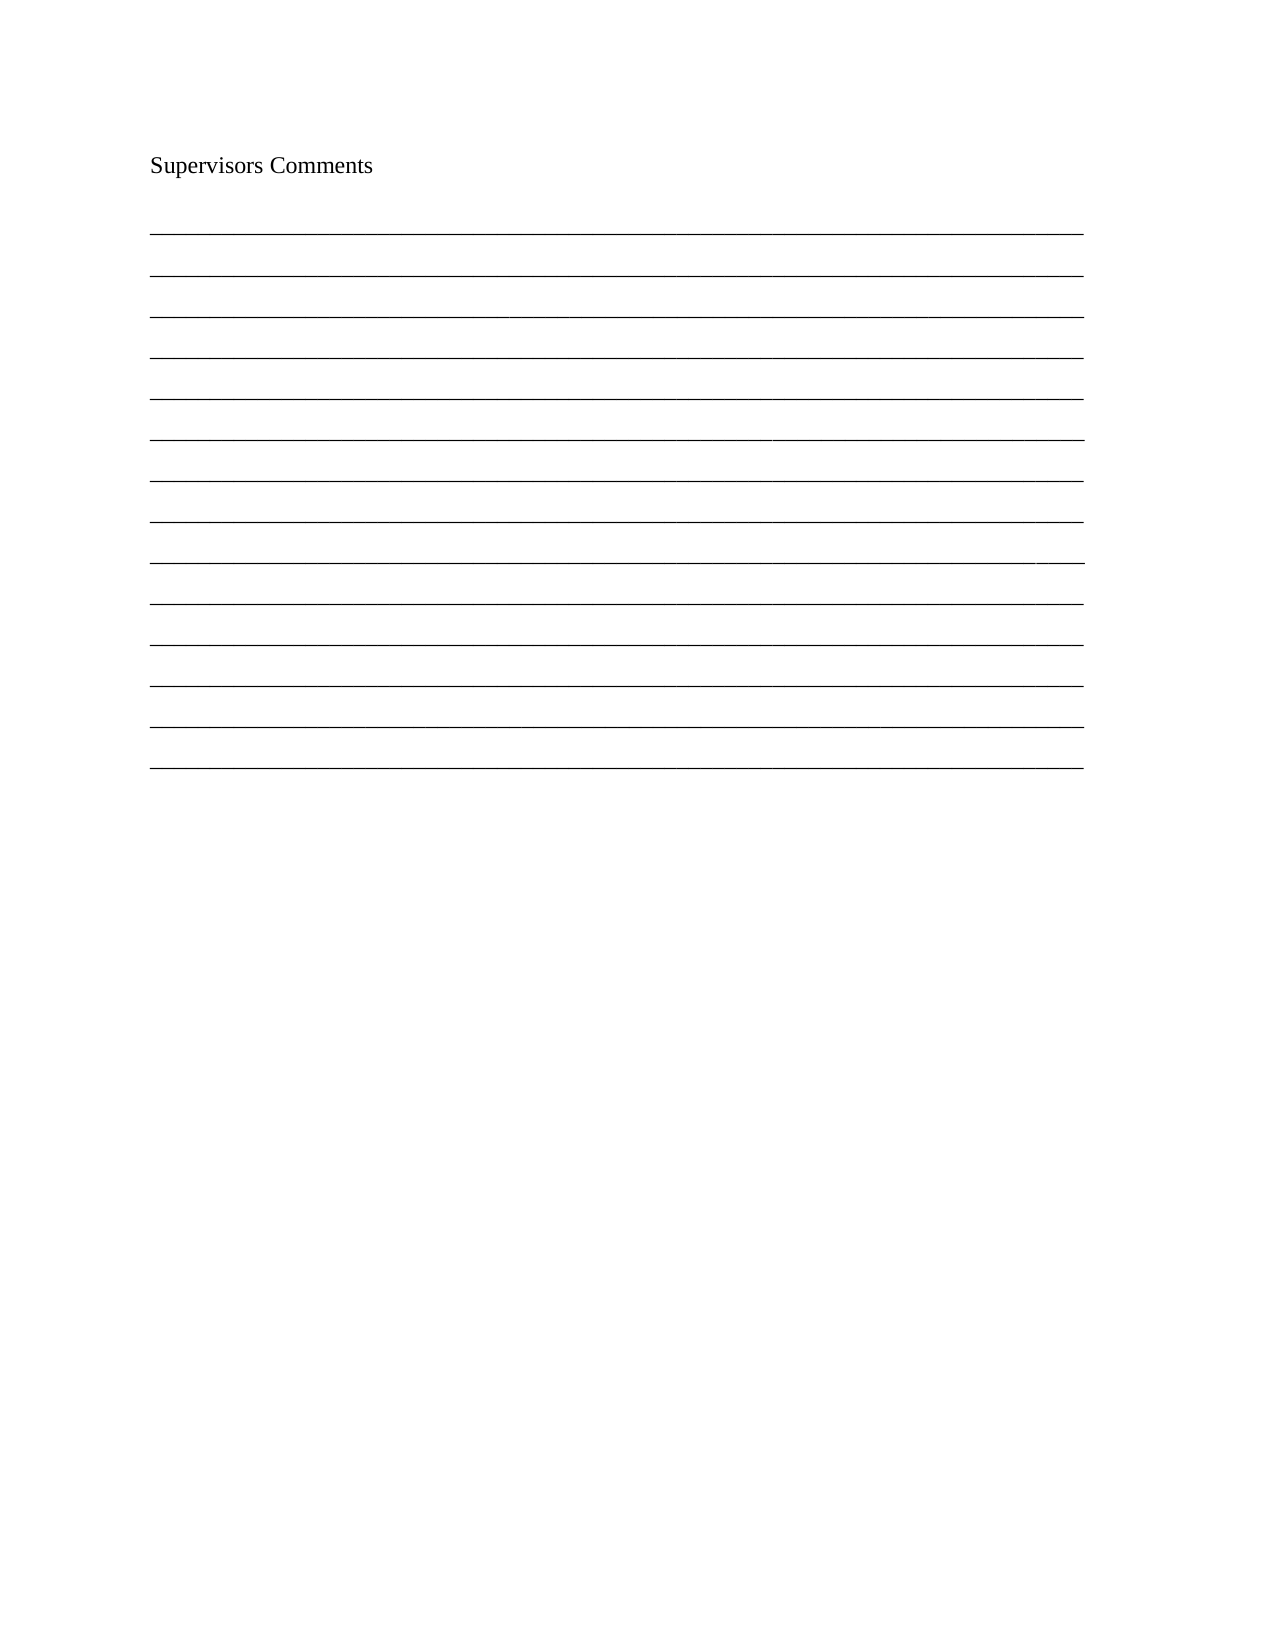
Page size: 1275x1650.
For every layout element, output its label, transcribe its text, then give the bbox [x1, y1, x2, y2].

text ______________________________________________________________________________ [150, 210, 1188, 237]
text Supervisors Comments [150, 151, 1188, 179]
text ______________________________________________________________________________ ______________________________________________________________________________ ______________________________________________________________________________ ______________________________________________________________________________ ______________________________________________________________________________ ______________________________________________________________________________ ______________________________________________________________________________ ______________________________________________________________________________ ______________________________________________________________________________ ______________________________________________________________________________ ______________________________________________________________________________ ______________________________________________________________________________ ______________________________________________________________________________ [150, 252, 1128, 772]
